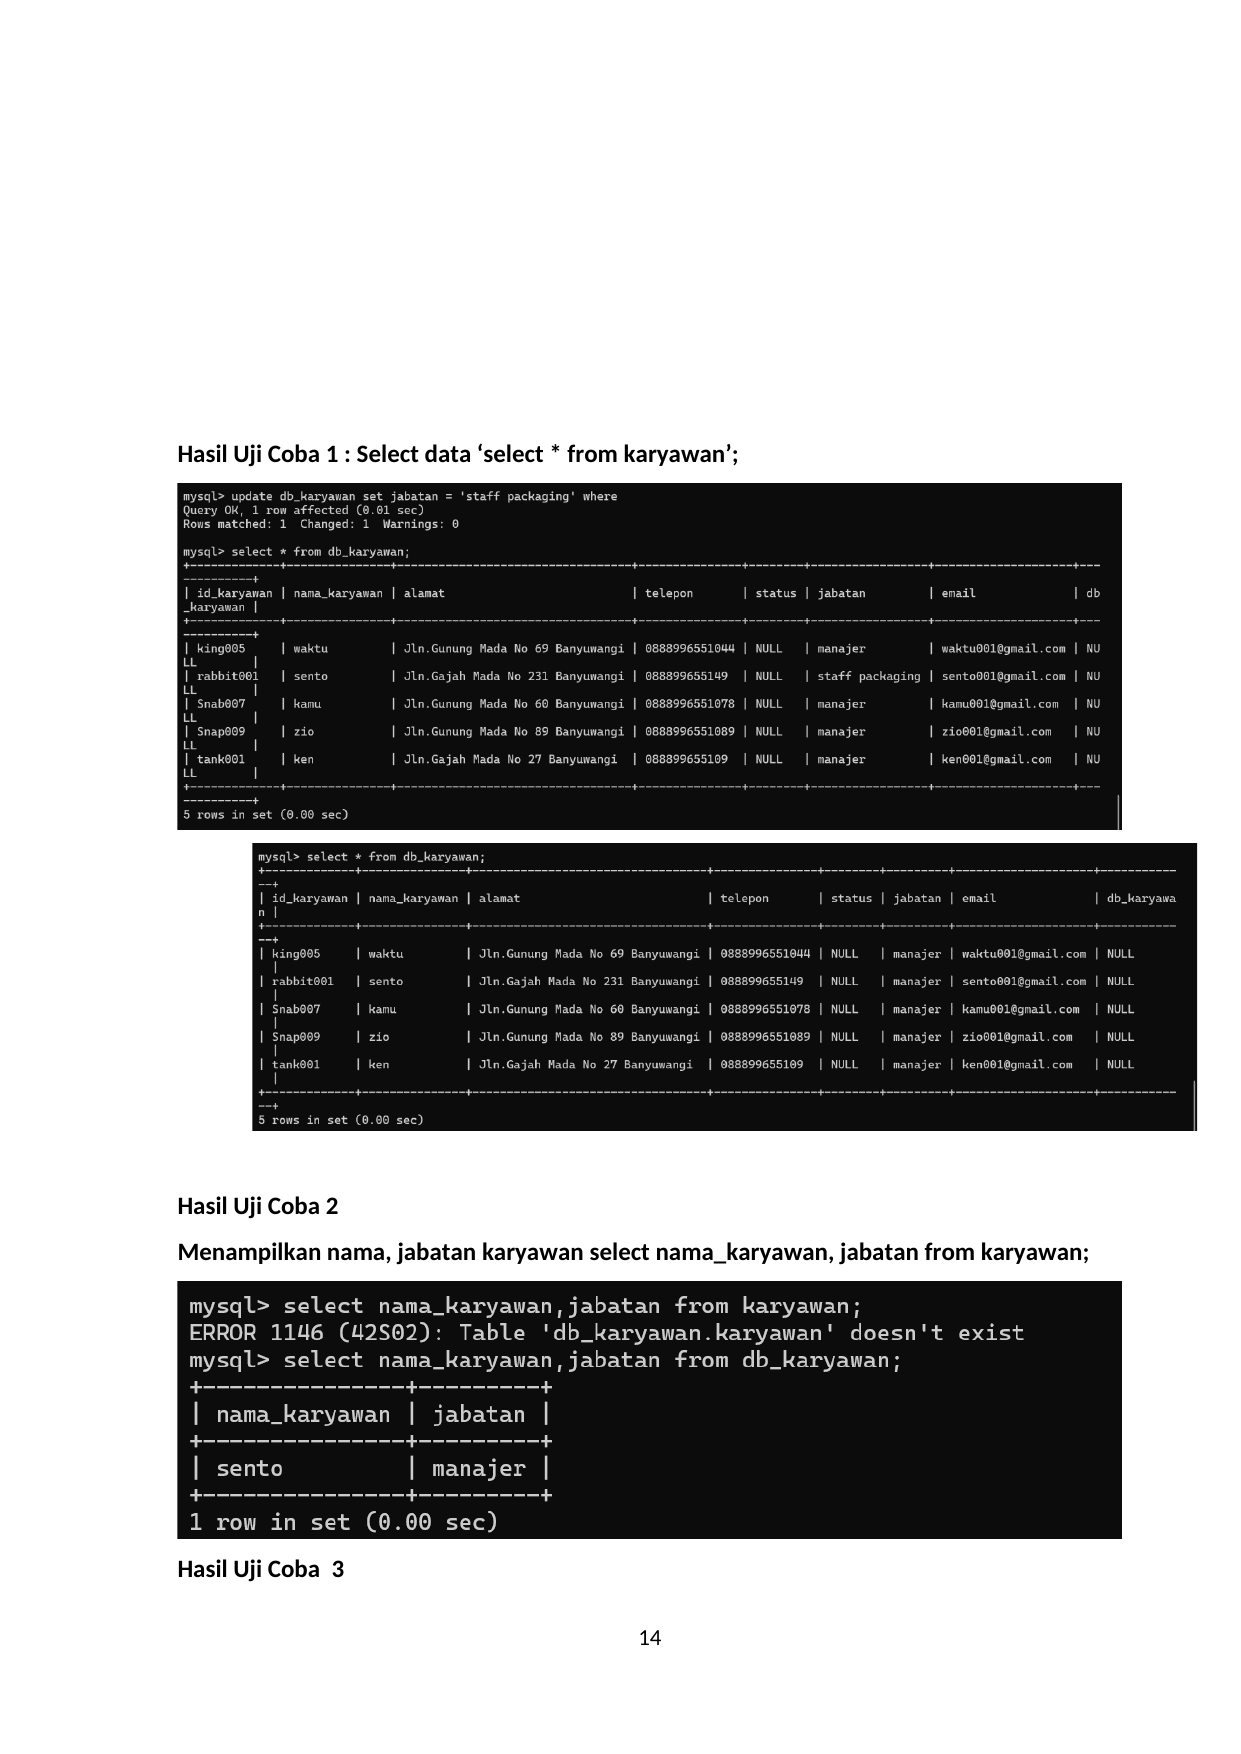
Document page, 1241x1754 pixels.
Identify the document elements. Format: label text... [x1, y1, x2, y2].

picture [177, 1281, 1122, 1539]
text Hasil Uji Coba 3 [177, 1553, 1122, 1583]
list Hasil Uji Coba 1 : Select data ‘select * from karyawan’; [177, 438, 1122, 469]
text Menampilkan nama, jabatan karyawan select nama_karyawan, jabatan from karyawan; [177, 1236, 1122, 1266]
picture [252, 843, 1198, 1131]
picture [177, 483, 1122, 830]
list Hasil Uji Coba 2 [177, 1190, 1122, 1221]
